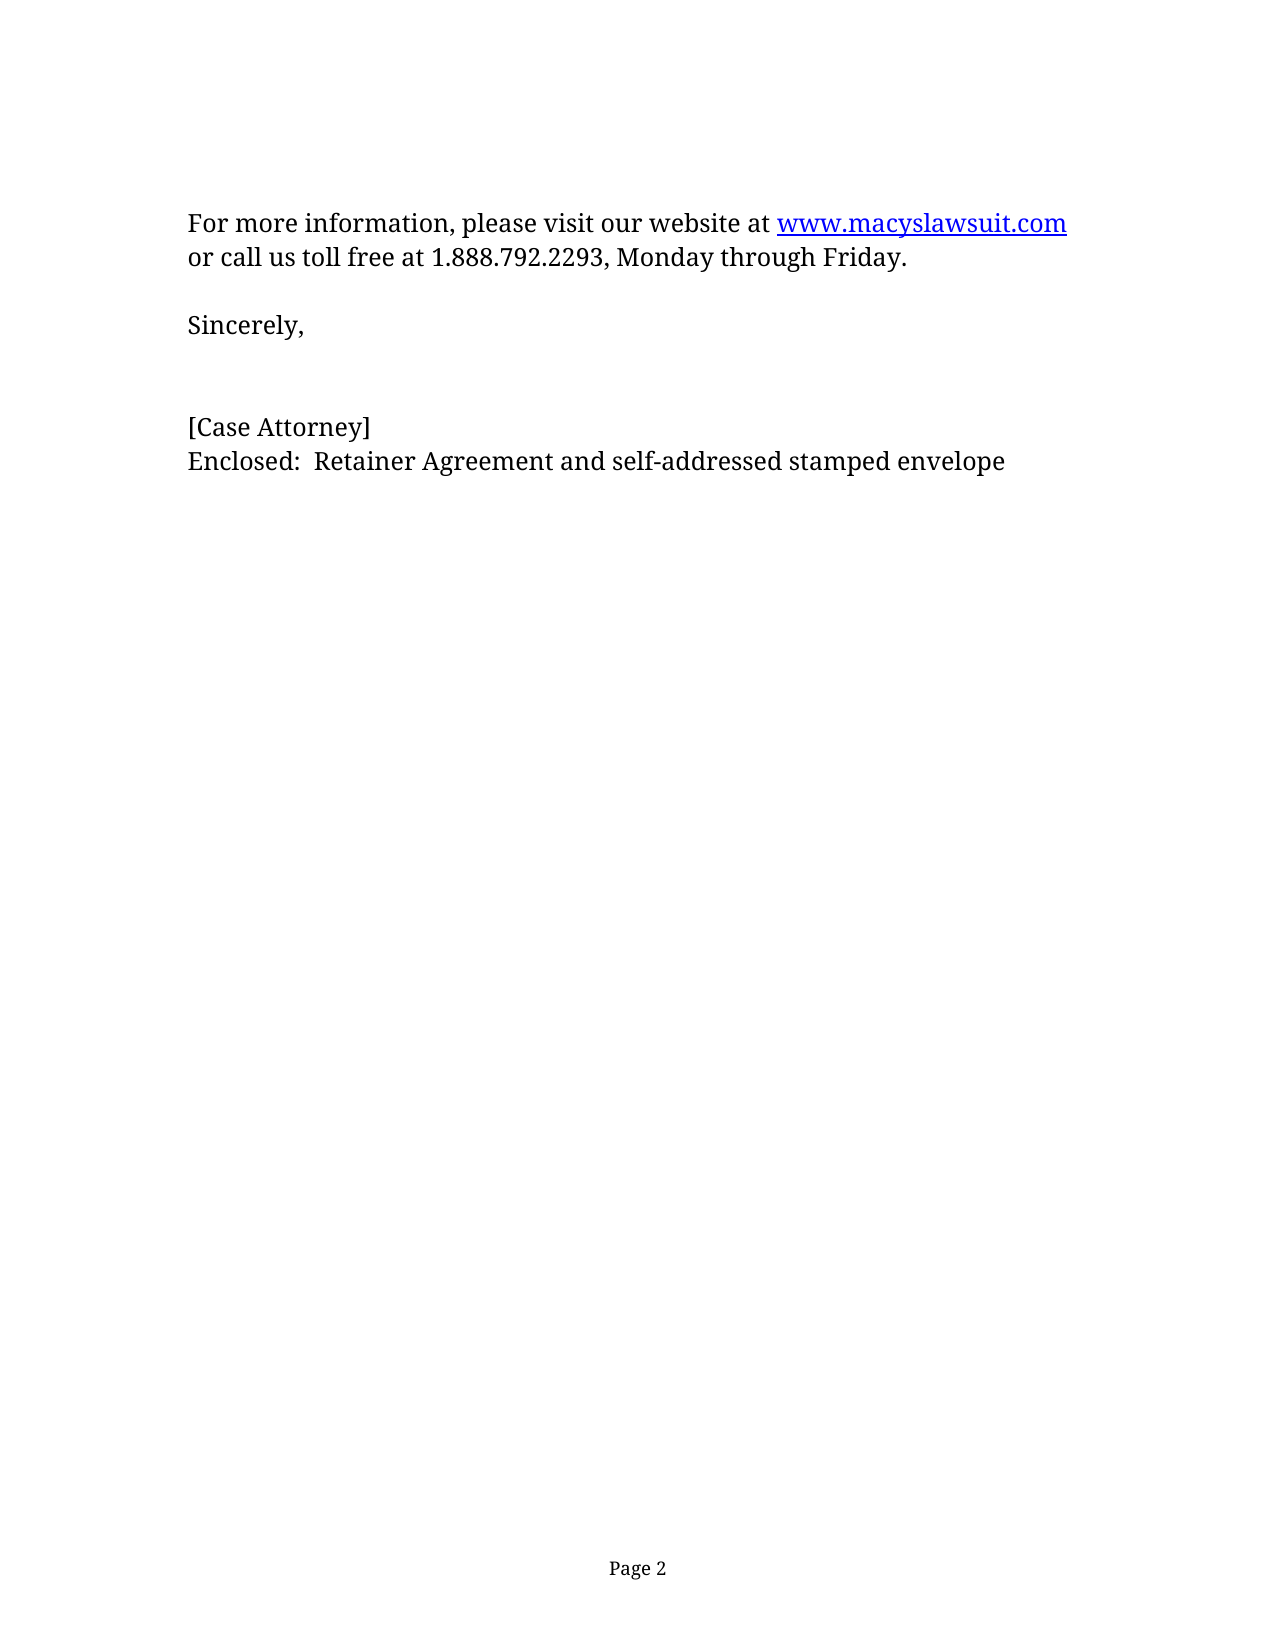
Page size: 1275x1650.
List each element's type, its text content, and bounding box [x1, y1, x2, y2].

text Enclosed: Retainer Agreement and self-addressed stamped envelope [187, 444, 1087, 478]
text [Case Attorney] [187, 410, 1087, 444]
text For more information, please visit our website at www.macyslawsuit.com or call us toll free at 1.888.792.2293, Monday through Friday. [187, 206, 1087, 274]
text Sincerely, [187, 308, 1087, 342]
